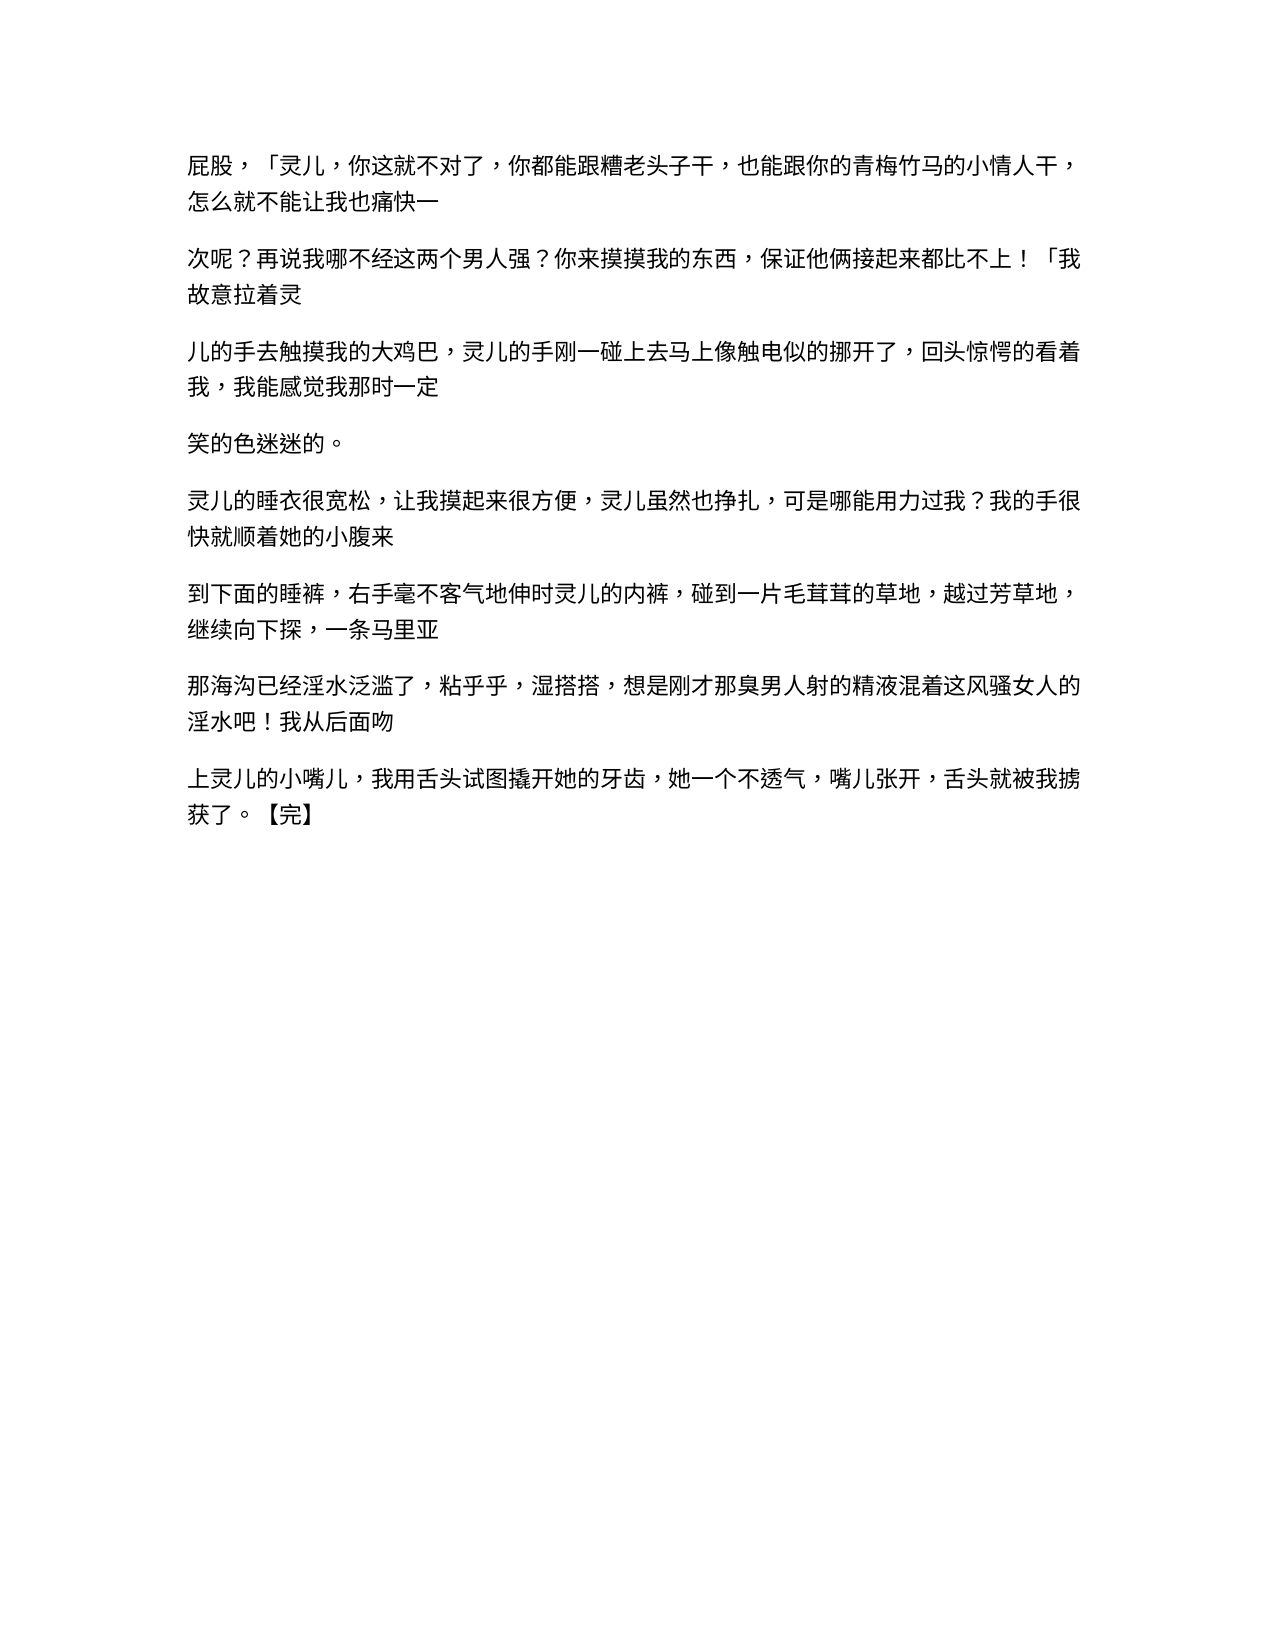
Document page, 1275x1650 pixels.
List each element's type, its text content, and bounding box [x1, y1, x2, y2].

text 上灵儿的小嘴儿，我用舌头试图撬开她的牙齿，她一个不透气，嘴儿张开，舌头就被我掳获了。【完】 [187, 763, 1087, 830]
text 次呢？再说我哪不经这两个男人强？你来摸摸我的东西，保证他俩接起来都比不上！「我故意拉着灵 [187, 243, 1087, 310]
text 到下面的睡裤，右手毫不客气地伸时灵儿的内裤，碰到一片毛茸茸的草地，越过芳草地，继续向下探，一条马里亚 [187, 578, 1087, 645]
text 笑的色迷迷的。 [187, 428, 1087, 459]
text 屁股，「灵儿，你这就不对了，你都能跟糟老头子干，也能跟你的青梅竹马的小情人干，怎么就不能让我也痛快一 [187, 150, 1087, 217]
text 灵儿的睡衣很宽松，让我摸起来很方便，灵儿虽然也挣扎，可是哪能用力过我？我的手很快就顺着她的小腹来 [187, 485, 1087, 552]
text 儿的手去触摸我的大鸡巴，灵儿的手刚一碰上去马上像触电似的挪开了，回头惊愕的看着我，我能感觉我那时一定 [187, 335, 1087, 403]
text 那海沟已经淫水泛滥了，粘乎乎，湿搭搭，想是刚才那臭男人射的精液混着这风骚女人的淫水吧！我从后面吻 [187, 670, 1087, 737]
